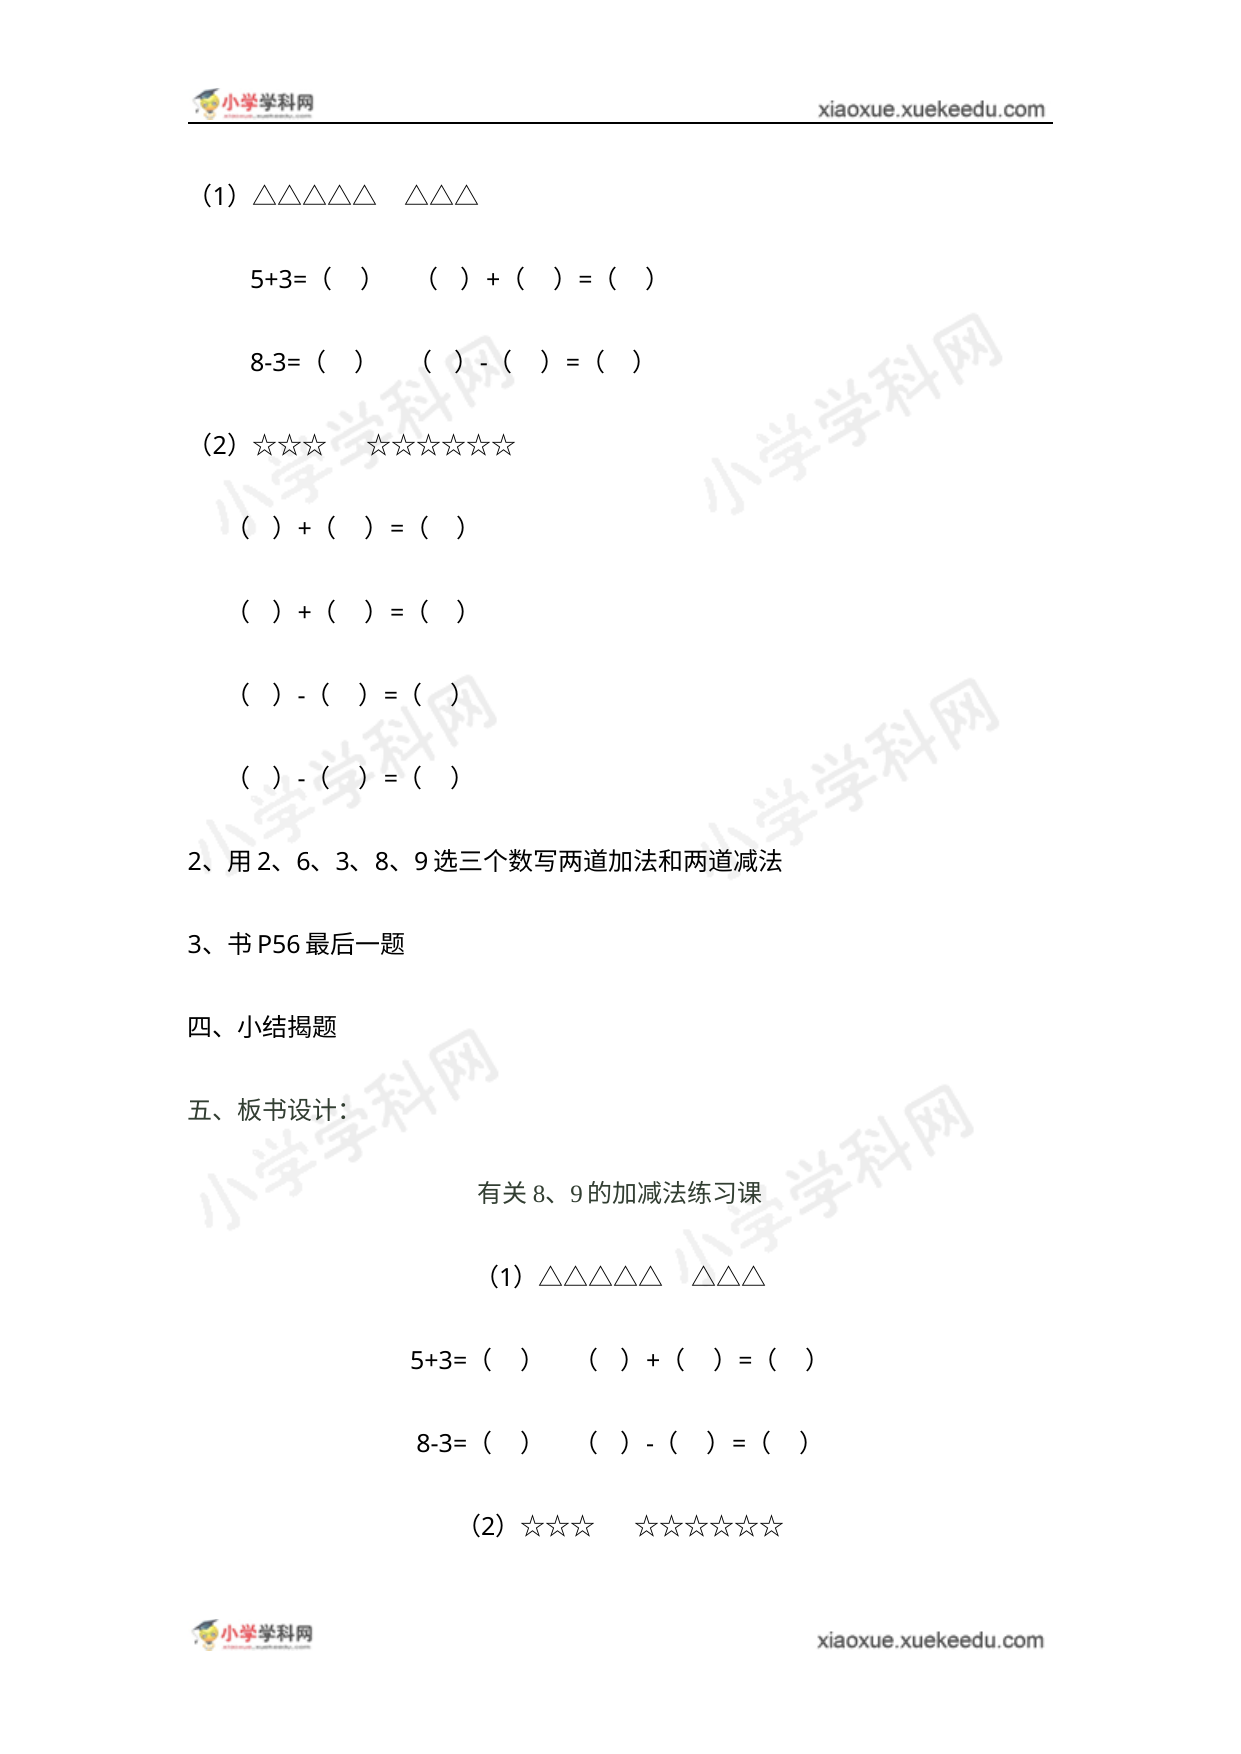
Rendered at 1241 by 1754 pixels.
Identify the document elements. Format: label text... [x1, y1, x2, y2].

text （ ）-（ ）=（ ） [187, 661, 1053, 726]
text 8-3=（ ） （ ）-（ ）=（ ） [187, 1409, 1053, 1474]
text （1）△△△△△ △△△ [187, 1243, 1053, 1308]
text 3、书P56最后一题 [187, 910, 1053, 975]
text （ ）+（ ）=（ ） [187, 578, 1053, 643]
text （ ）-（ ）=（ ） [187, 744, 1053, 809]
text 5+3=（ ） （ ）+（ ）=（ ） [187, 245, 1053, 310]
text 四、小结揭题 [187, 993, 1053, 1058]
text 5+3=（ ） （ ）+（ ）=（ ） [187, 1326, 1053, 1391]
text （1）△△△△△ △△△ [187, 162, 1053, 227]
picture [188, 88, 1052, 120]
text （2）☆☆☆ ☆☆☆☆☆☆ [187, 411, 1053, 476]
text 有关8、9的加减法练习课 [187, 1159, 1053, 1224]
text 五、板书设计： [187, 1076, 1053, 1141]
text （2）☆☆☆ ☆☆☆☆☆☆ [187, 1492, 1053, 1557]
text 2、用2、6、3、8、9选三个数写两道加法和两道减法 [187, 827, 1053, 892]
picture [187, 1619, 1051, 1651]
text 8-3=（ ） （ ）-（ ）=（ ） [187, 328, 1053, 393]
text （ ）+（ ）=（ ） [187, 494, 1053, 559]
